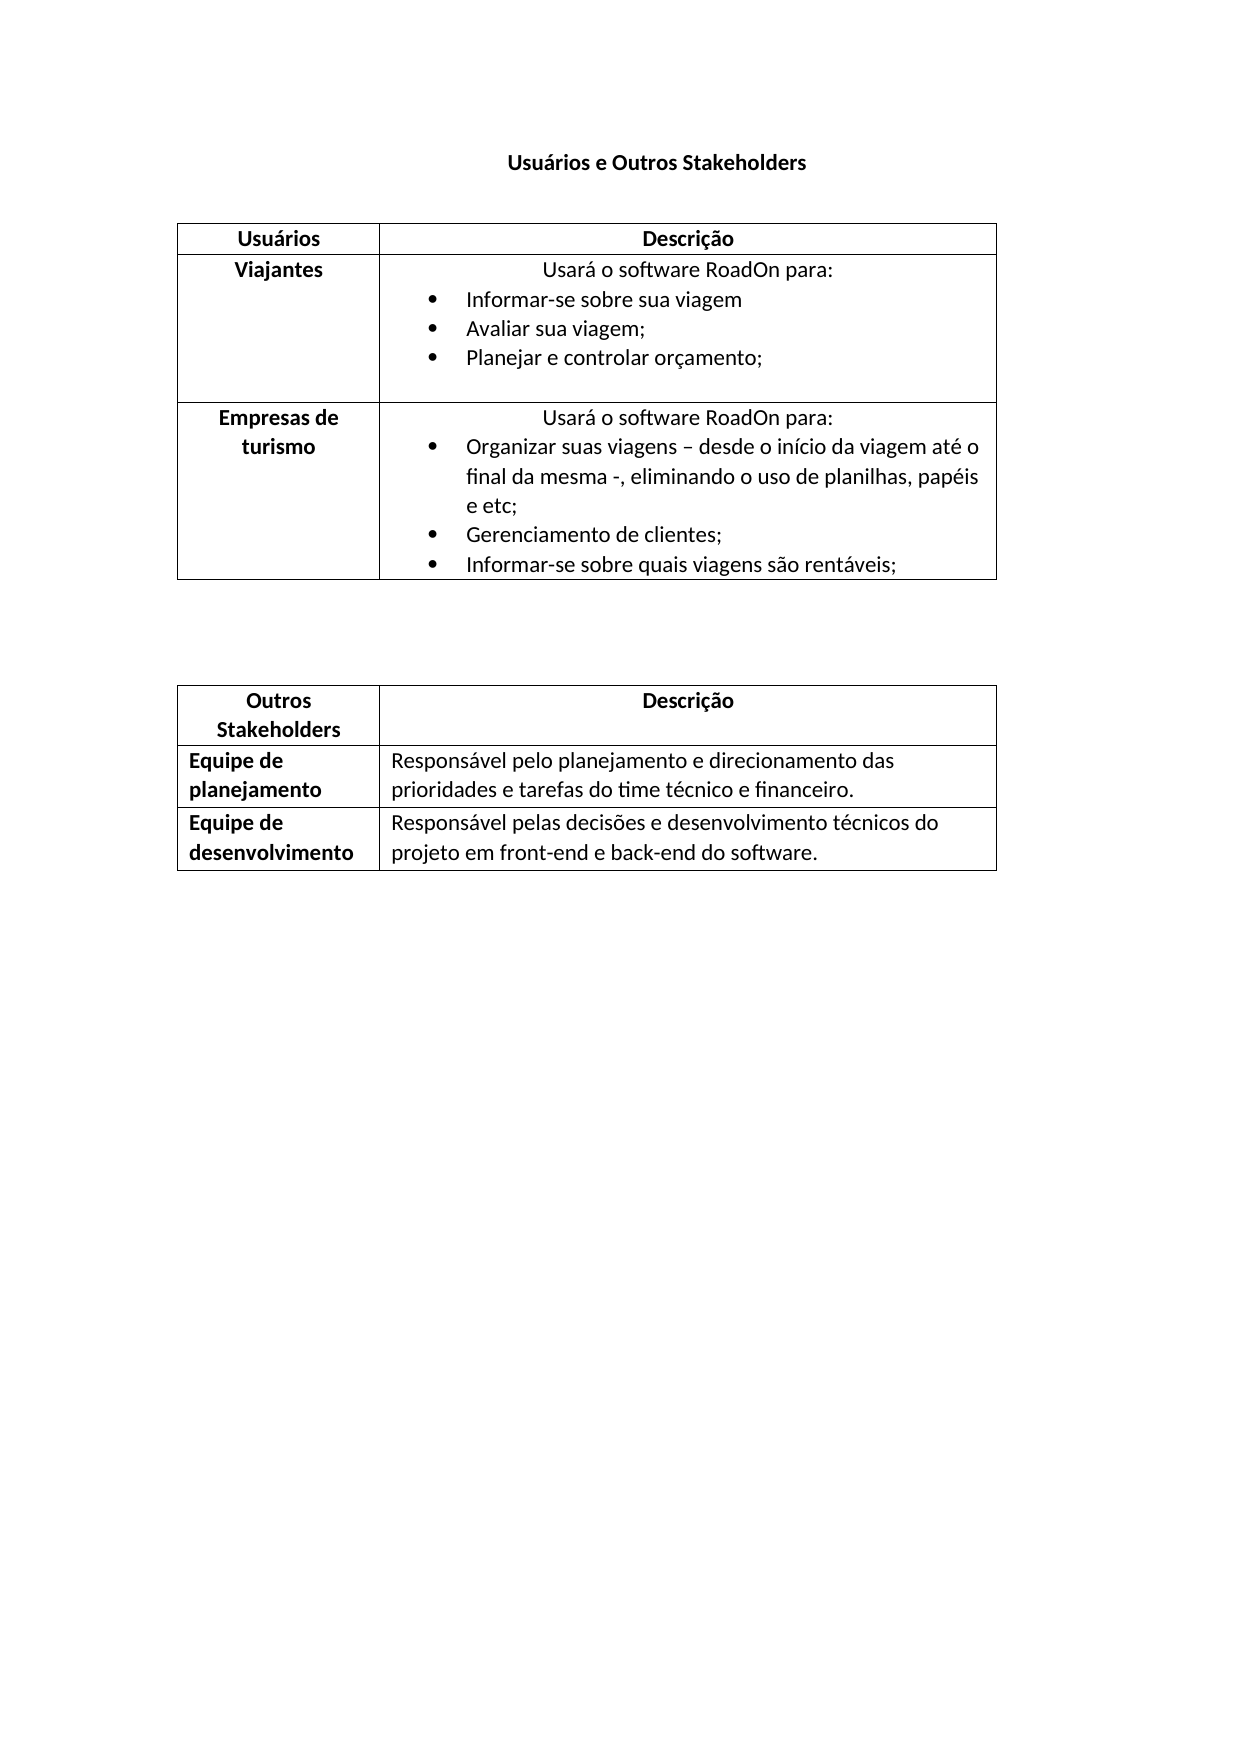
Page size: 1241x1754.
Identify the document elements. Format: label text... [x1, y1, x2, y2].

table_header Descrição [380, 686, 996, 745]
table_cell Empresas de turismo [178, 403, 379, 579]
table_cell Usará o software RoadOn para: Organizar suas viagens – desde o início da viagem até o final da mesma -, eliminando o uso de planilhas, papéis e etc; Gerenciamento de clientes; Informar-se sobre quais viagens são rentáveis; [380, 403, 996, 579]
table_cell Responsável pelo planejamento e direcionamento das prioridades e tarefas do time técnico e financeiro. [380, 746, 996, 807]
table_header Usuários [178, 224, 379, 254]
table_header Outros Stakeholders [178, 686, 379, 745]
table_cell Viajantes [178, 255, 379, 402]
text Usuários e Outros Stakeholders [177, 148, 1063, 176]
table_cell Responsável pelas decisões e desenvolvimento técnicos do projeto em front-end e back-end do software. [380, 808, 996, 870]
table_cell Usará o software RoadOn para: Informar-se sobre sua viagem Avaliar sua viagem; Planejar e controlar orçamento; [380, 255, 996, 402]
table_cell Equipe de planejamento [178, 746, 379, 807]
table_cell Equipe de desenvolvimento [178, 808, 379, 870]
table_header Descrição [380, 224, 996, 254]
